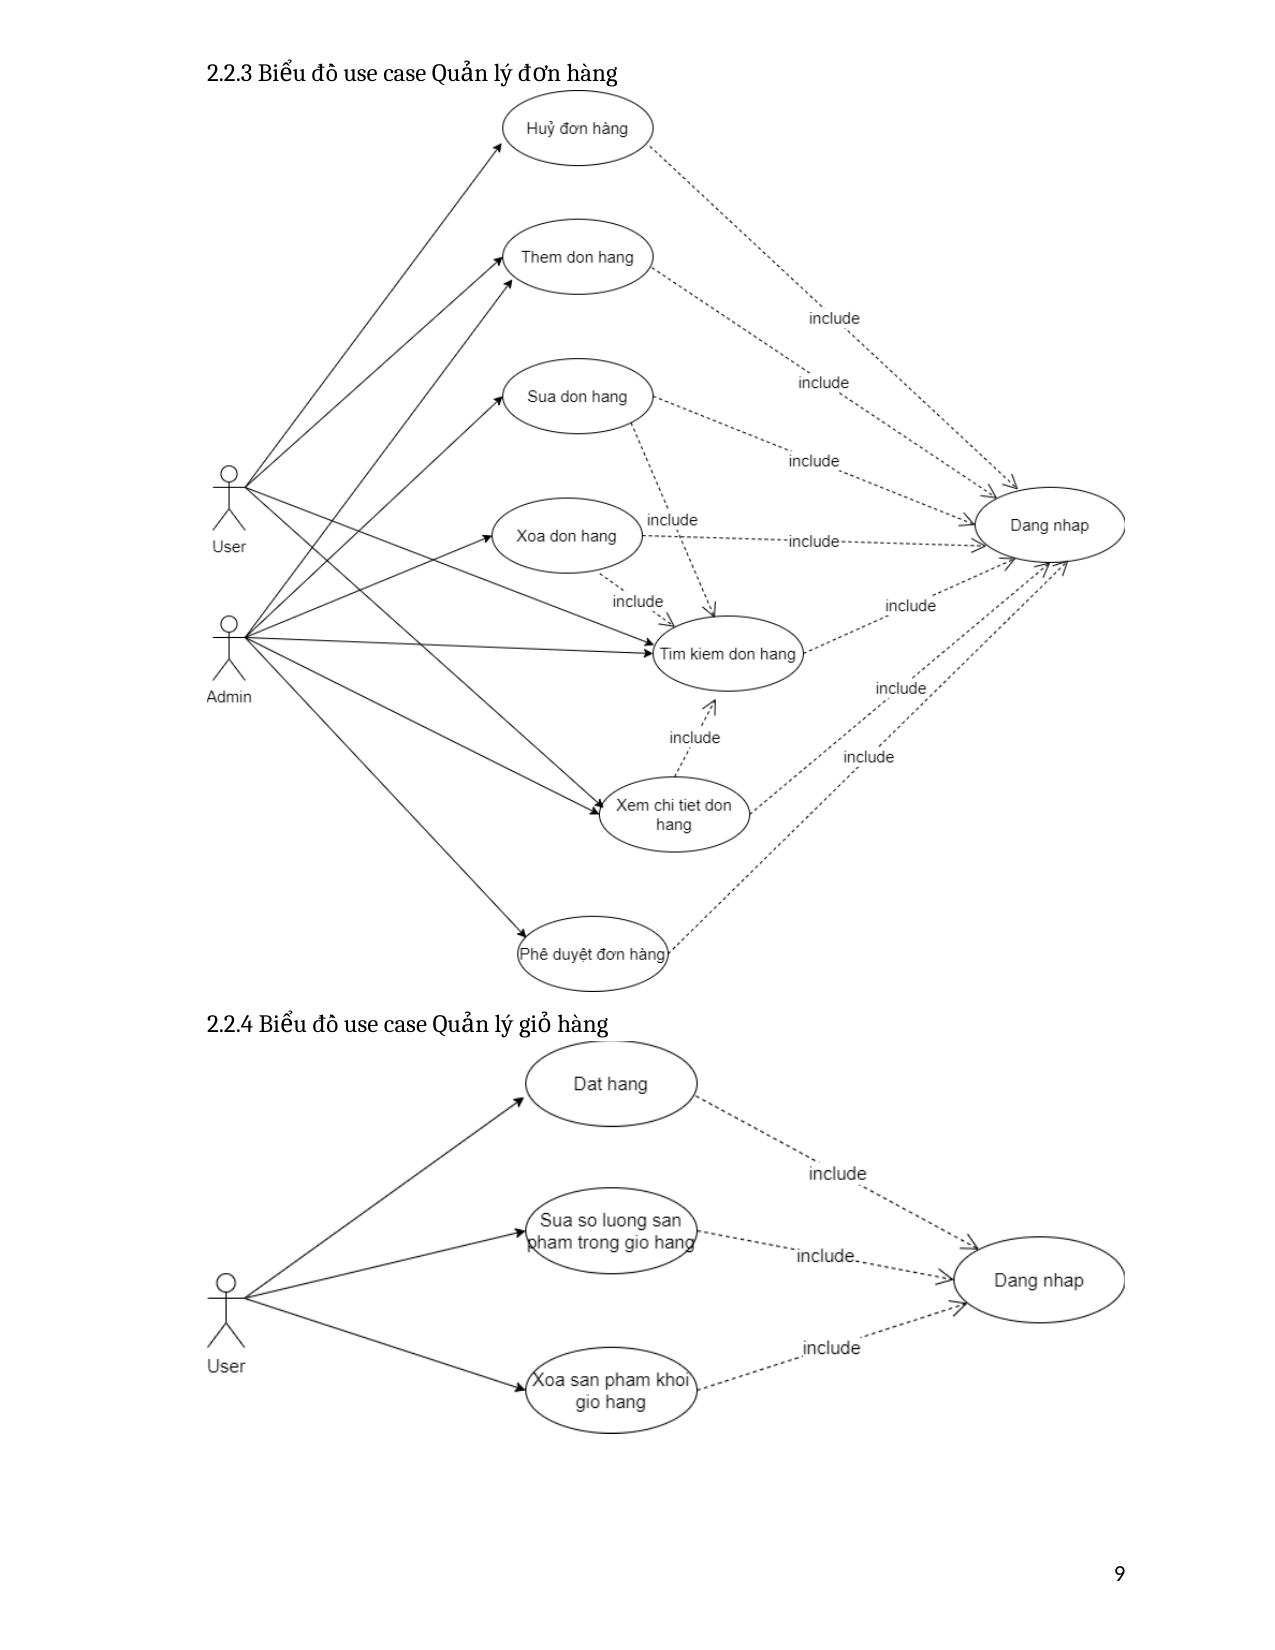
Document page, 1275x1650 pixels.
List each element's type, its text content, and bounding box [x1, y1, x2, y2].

subtitle 2.2.4 Biểu đồ use case Quản lý giỏ hàng [207, 1010, 1125, 1039]
picture [206, 1041, 1125, 1434]
subtitle 2.2.3 Biểu đồ use case Quản lý đơn hàng [207, 59, 1125, 88]
picture [206, 90, 1125, 992]
